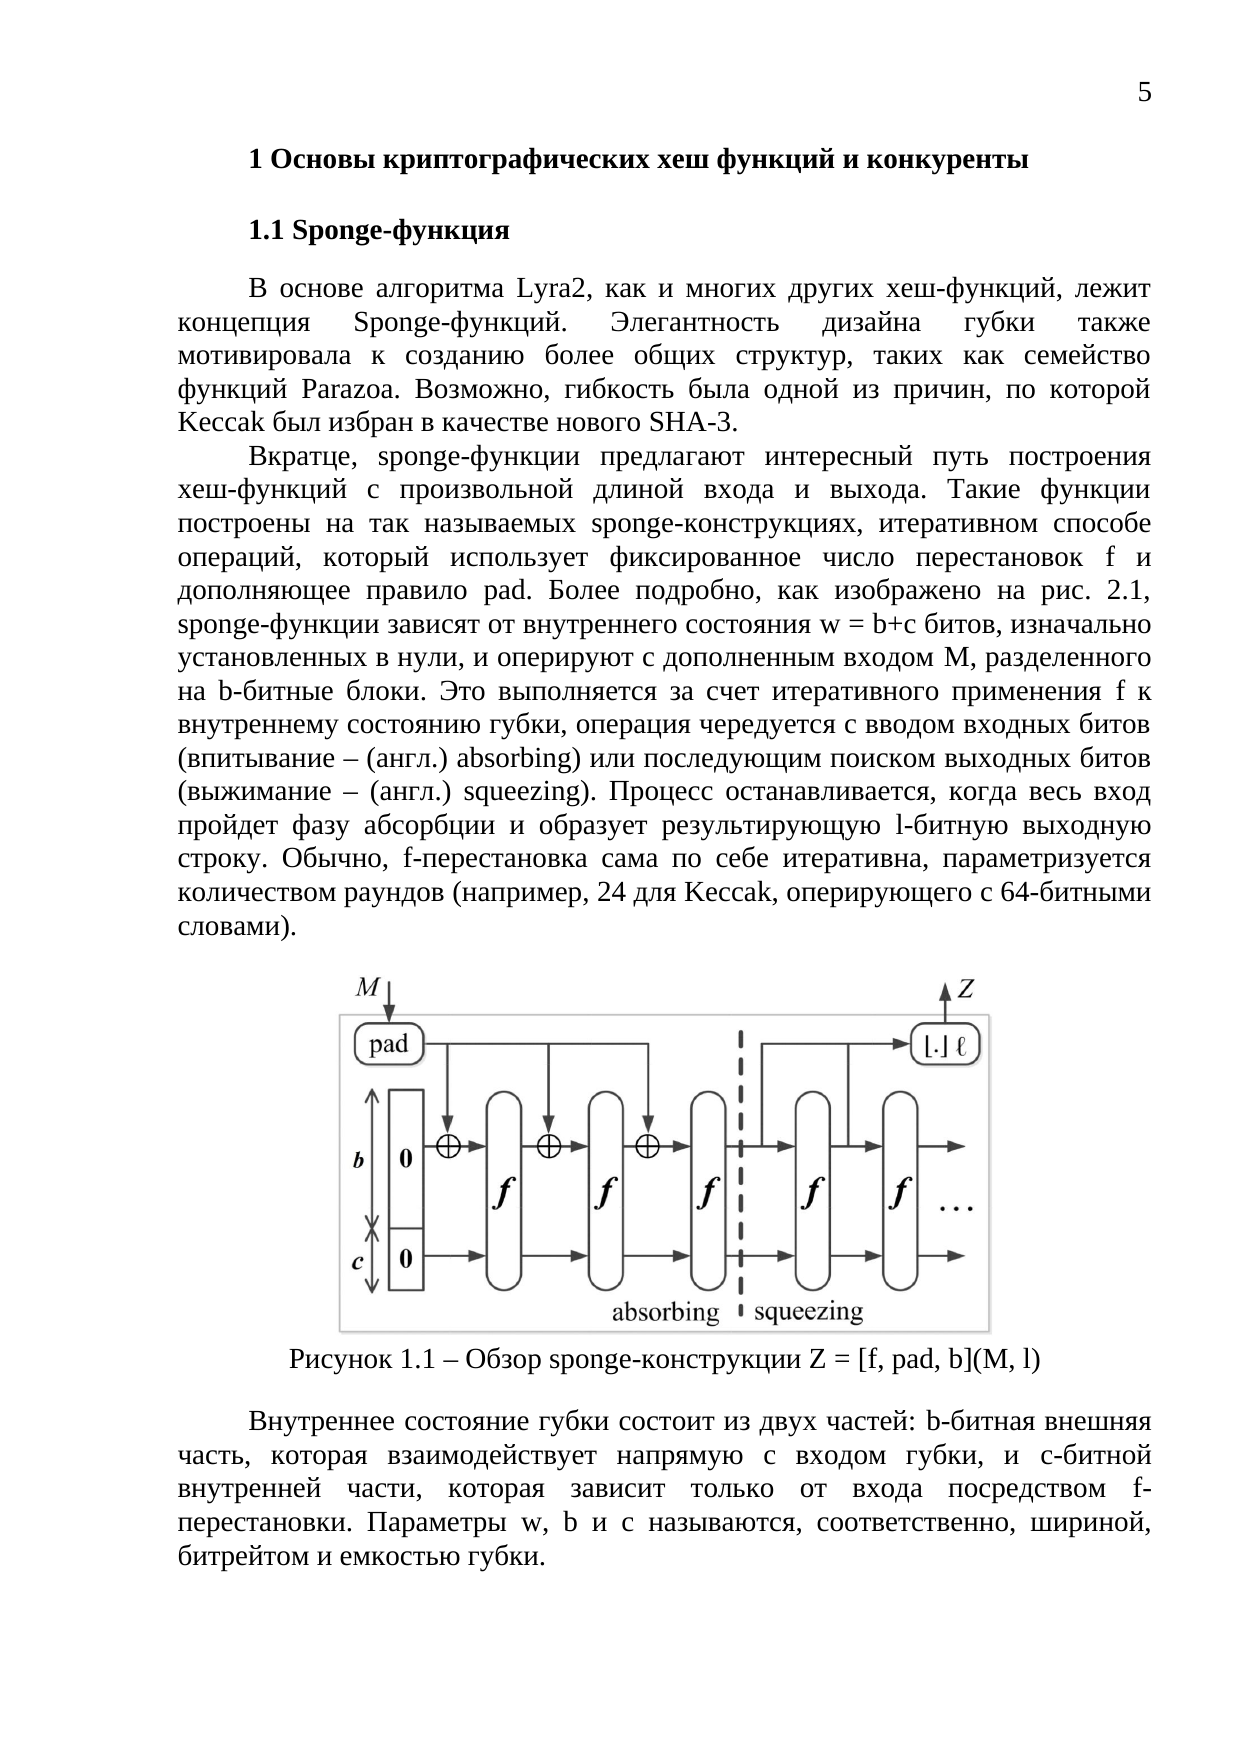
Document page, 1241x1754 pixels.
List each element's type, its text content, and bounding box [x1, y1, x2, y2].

text Рисунок 1.1 – Обзор sponge-конструкции Z = [f, pad, b](M, l) [177, 1341, 1152, 1374]
text Внутреннее состояние губки состоит из двух частей: b-битная внешняя часть, которая взаимодействует напрямую с входом губки, и c-битной внутренней части, которая зависит только от входа посредством f-перестановки. Параметры w, b и c называются, соответственно, шириной, битрейтом и емкостью губки. [177, 1403, 1152, 1571]
text Вкратце, sponge-функции предлагают интересный путь построения хеш-функций с произвольной длиной входа и выхода. Такие функции построены на так называемых sponge-конструкциях, итеративном способе операций, который использует фиксированное число перестановок f и дополняющее правило pad. Более подробно, как изображено на рис. 2.1, sponge-функции зависят от внутреннего состояния w = b+c битов, изначально установленных в нули, и оперируют с дополненным входом M, разделенного на b-битные блоки. Это выполняется за счет итеративного применения f к внутреннему состоянию губки, операция чередуется с вводом входных битов (впитывание – (англ.) absorbing) или последующим поиском выходных битов (выжимание – (англ.) squeezing). Процесс останавливается, когда весь вход пройдет фазу абсорбции и образует результирующую l-битную выходную строку. Обычно, f-перестановка сама по себе итеративна, параметризуется количеством раундов (например, 24 для Keccak, оперирующего с 64-битными словами). [177, 438, 1152, 941]
subtitle 1 Основы криптографических хеш функций и конкуренты [177, 141, 1152, 174]
subtitle 1.1 Sponge-функция [177, 212, 1152, 245]
text В основе алгоритма Lyra2, как и многих других хеш-функций, лежит концепция Sponge-функций. Элегантность дизайна губки также мотивировала к созданию более общих структур, таких как семейство функций Parazoa. Возможно, гибкость была одной из причин, по которой Keccak был избран в качестве нового SHA-3. [177, 270, 1152, 438]
picture [326, 970, 1003, 1341]
